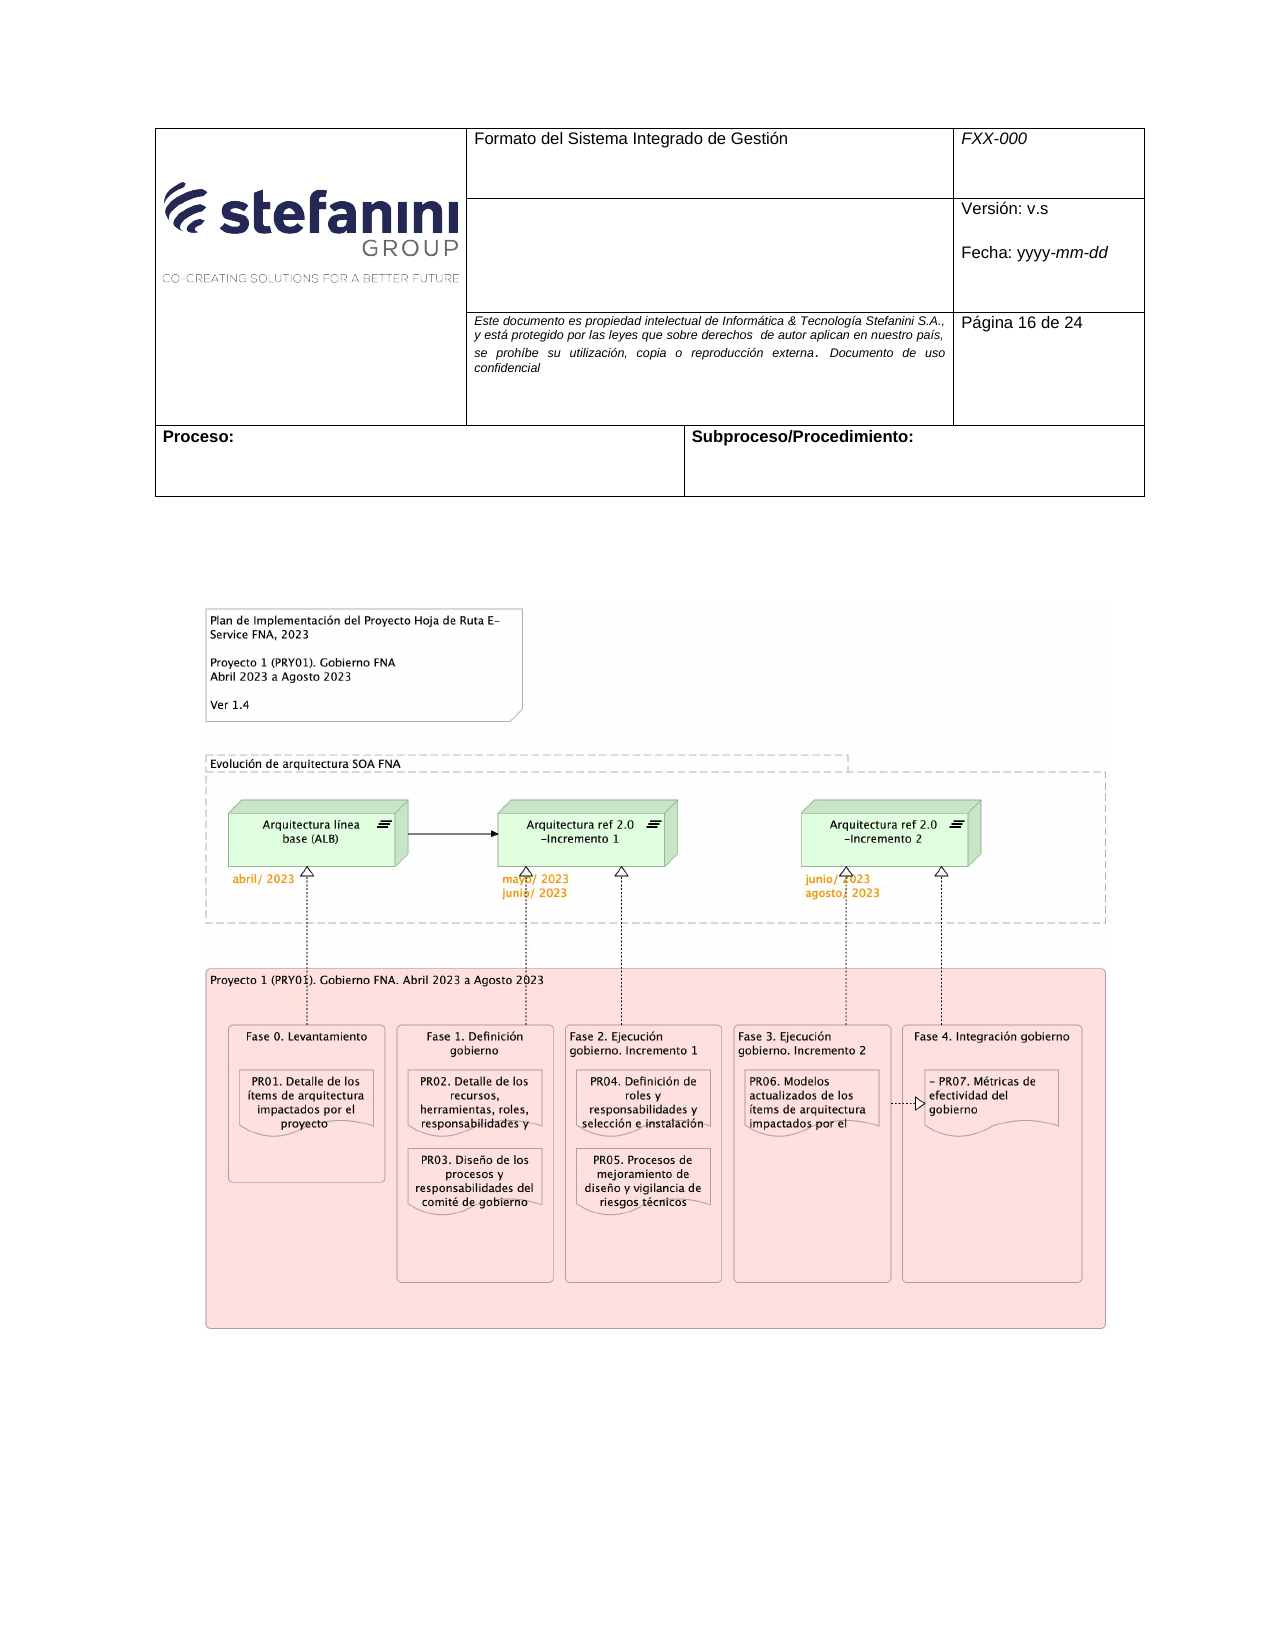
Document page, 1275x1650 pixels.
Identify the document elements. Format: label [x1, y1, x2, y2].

picture [162, 182, 460, 286]
picture [196, 599, 1115, 1338]
